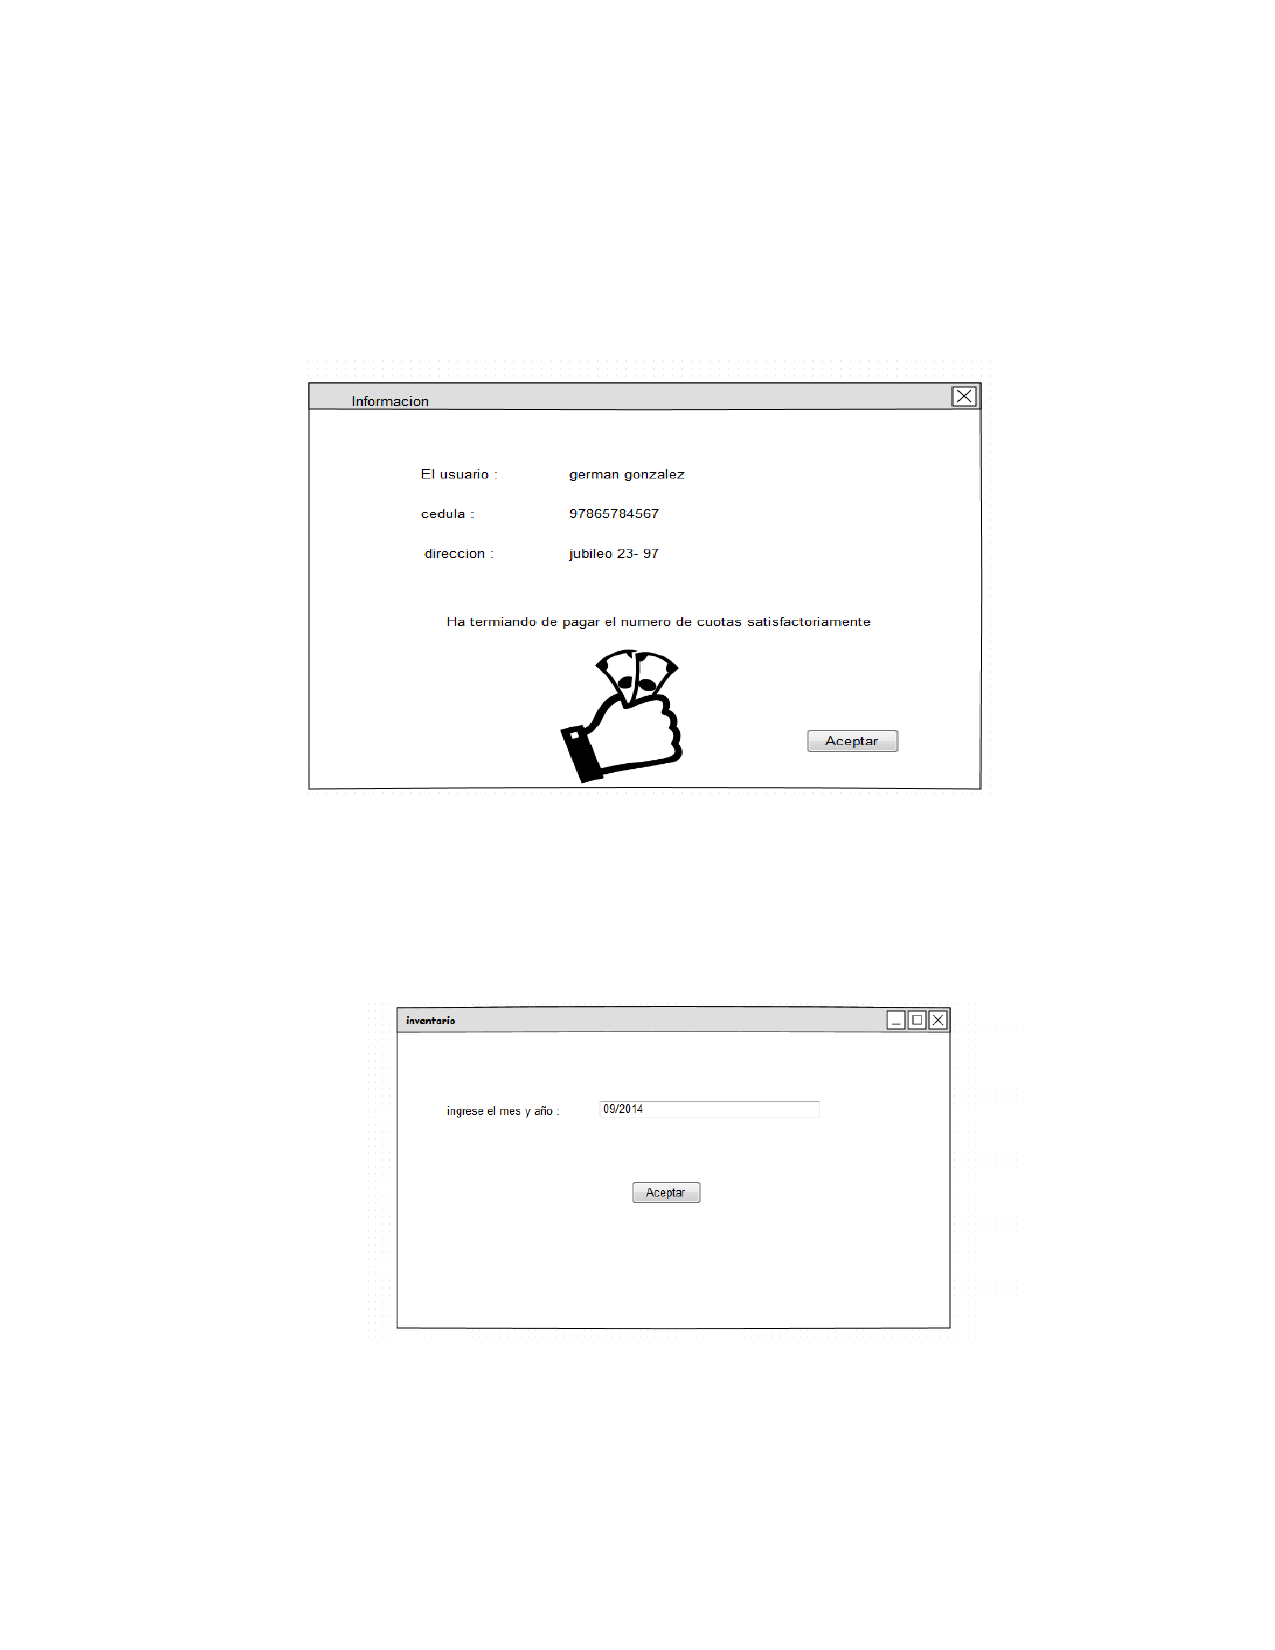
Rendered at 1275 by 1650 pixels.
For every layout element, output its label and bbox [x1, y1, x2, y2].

picture [367, 1003, 1021, 1341]
picture [303, 357, 991, 797]
